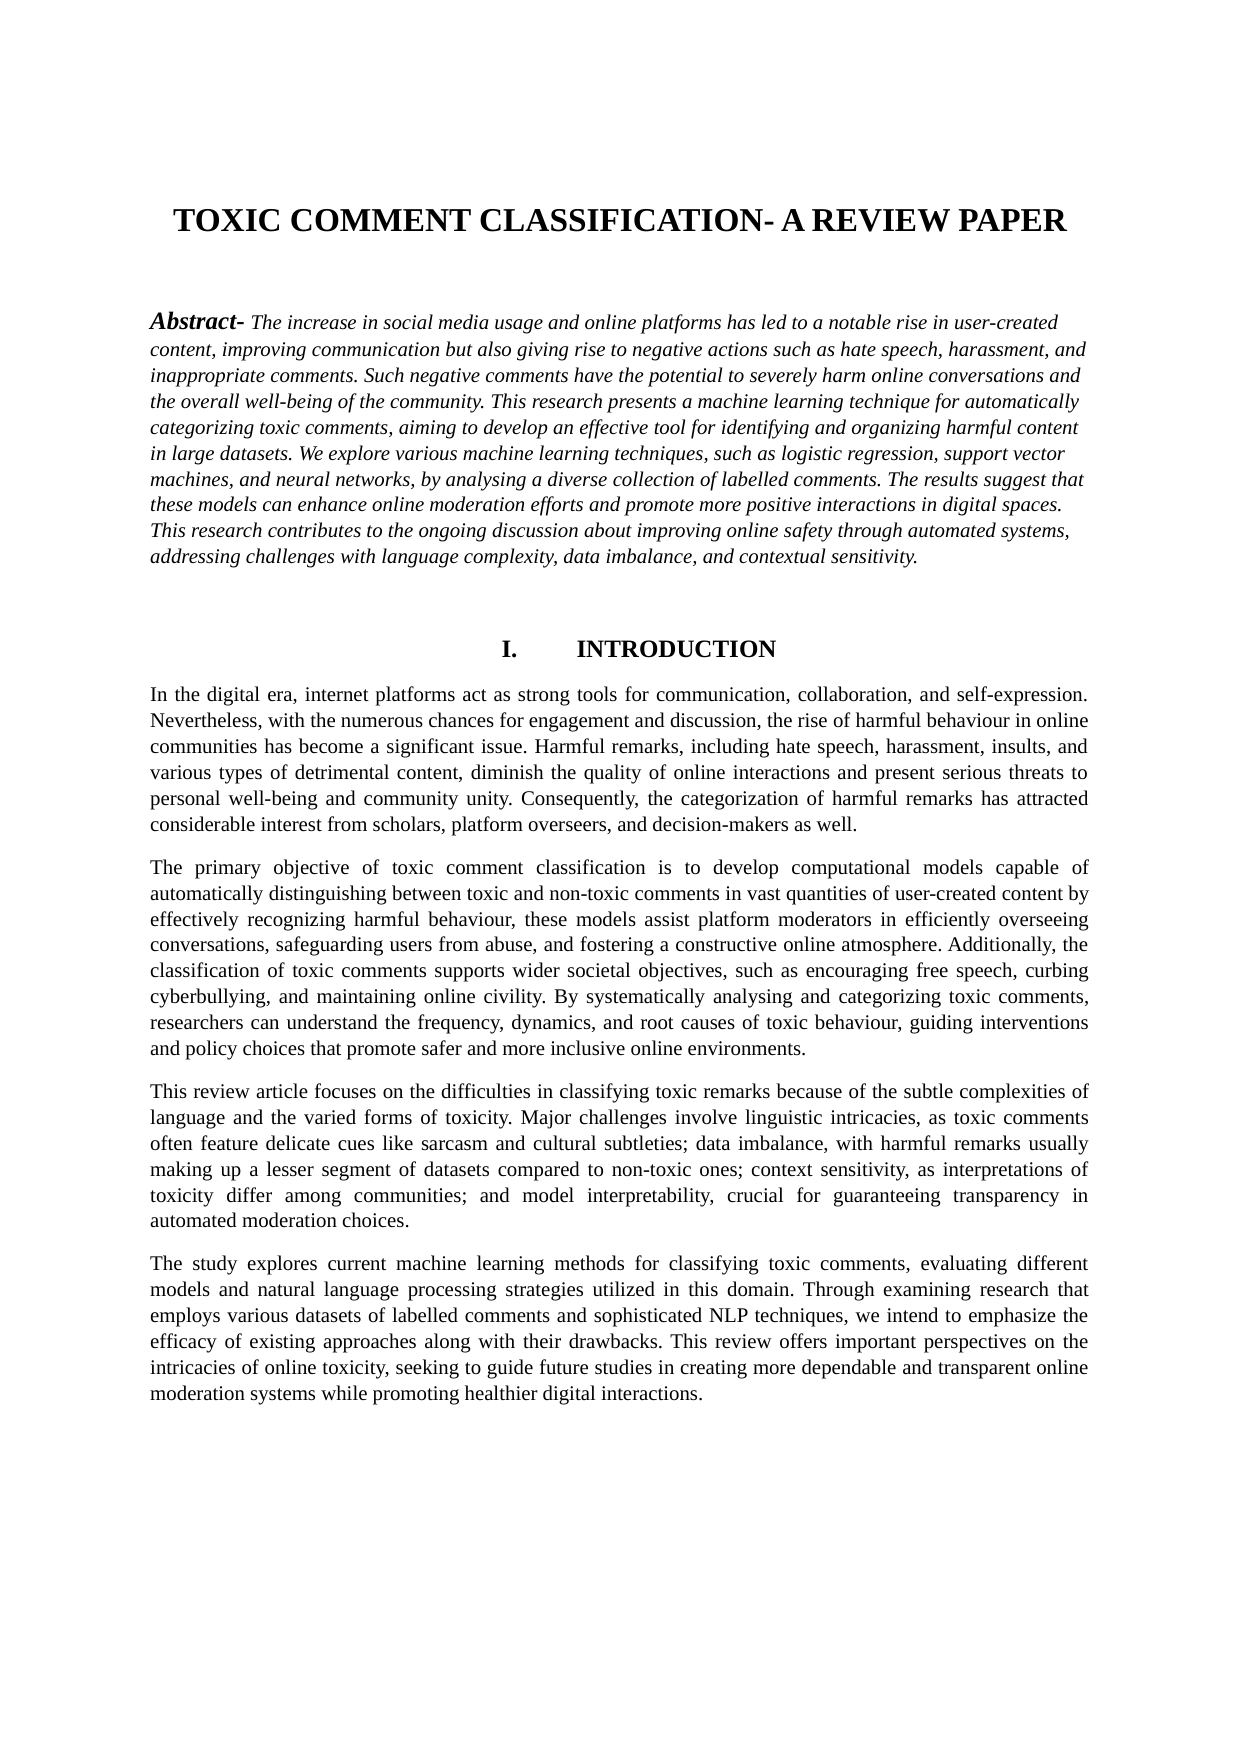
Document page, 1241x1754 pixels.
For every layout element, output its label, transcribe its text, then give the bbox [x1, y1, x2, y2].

text The study explores current machine learning methods for classifying toxic comments, evaluating different models and natural language processing strategies utilized in this domain. Through examining research that employs various datasets of labelled comments and sophisticated NLP techniques, we intend to emphasize the efficacy of existing approaches along with their drawbacks. This review offers important perspectives on the intricacies of online toxicity, seeking to guide future studies in creating more dependable and transparent online moderation systems while promoting healthier digital interactions. [150, 1251, 1090, 1405]
text TOXIC COMMENT CLASSIFICATION- A REVIEW PAPER [150, 200, 1090, 239]
list INTRODUCTION [187, 634, 1090, 663]
text In the digital era, internet platforms act as strong tools for communication, collaboration, and self-expression. Nevertheless, with the numerous chances for engagement and discussion, the rise of harmful behaviour in online communities has become a significant issue. Harmful remarks, including hate speech, harassment, insults, and various types of detrimental content, diminish the quality of online interactions and present serious threats to personal well-being and community unity. Consequently, the categorization of harmful remarks has attracted considerable interest from scholars, platform overseers, and decision-makers as well. [150, 682, 1090, 836]
text This review article focuses on the difficulties in classifying toxic remarks because of the subtle complexities of language and the varied forms of toxicity. Major challenges involve linguistic intricacies, as toxic comments often feature delicate cues like sarcasm and cultural subtleties; data imbalance, with harmful remarks usually making up a lesser segment of datasets compared to non-toxic ones; context sensitivity, as interpretations of toxicity differ among communities; and model interpretability, crucial for guaranteeing transparency in automated moderation choices. [150, 1079, 1090, 1232]
text Abstract- The increase in social media usage and online platforms has led to a notable rise in user-created content, improving communication but also giving rise to negative actions such as hate speech, harassment, and inappropriate comments. Such negative comments have the potential to severely harm online conversations and the overall well-being of the community. This research presents a machine learning technique for automatically categorizing toxic comments, aiming to develop an effective tool for identifying and organizing harmful content in large datasets. We explore various machine learning techniques, such as logistic regression, support vector machines, and neural networks, by analysing a diverse collection of labelled comments. The results suggest that these models can enhance online moderation efforts and promote more positive interactions in digital spaces. This research contributes to the ongoing discussion about improving online safety through automated systems, addressing challenges with language complexity, data imbalance, and contextual sensitivity. [150, 306, 1090, 568]
text The primary objective of toxic comment classification is to develop computational models capable of automatically distinguishing between toxic and non-toxic comments in vast quantities of user-created content by effectively recognizing harmful behaviour, these models assist platform moderators in efficiently overseeing conversations, safeguarding users from abuse, and fostering a constructive online atmosphere. Additionally, the classification of toxic comments supports wider societal objectives, such as encouraging free speech, curbing cyberbullying, and maintaining online civility. By systematically analysing and categorizing toxic comments, researchers can understand the frequency, dynamics, and root causes of toxic behaviour, guiding interventions and policy choices that promote safer and more inclusive online environments. [150, 854, 1090, 1060]
